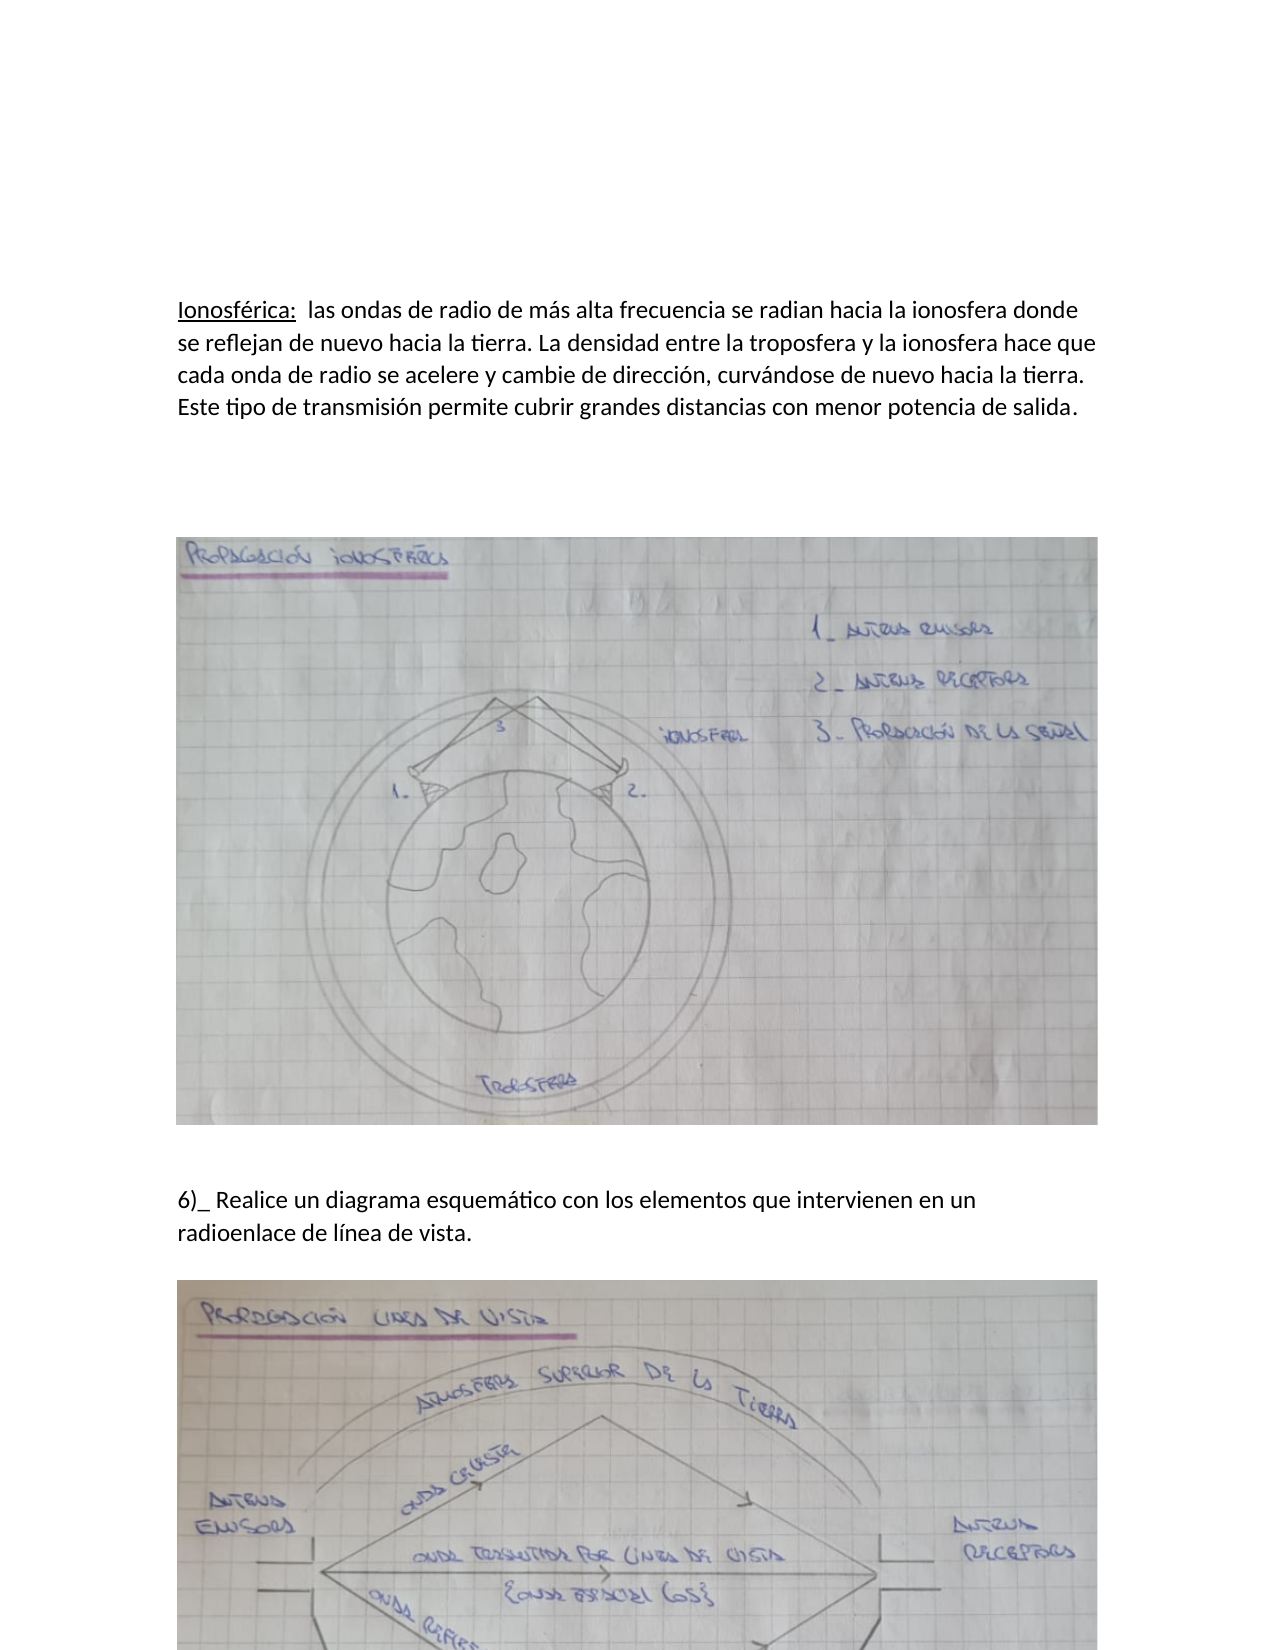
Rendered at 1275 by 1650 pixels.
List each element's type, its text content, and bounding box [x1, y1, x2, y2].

text Ionosférica: las ondas de radio de más alta frecuencia se radian hacia la ionosfera donde se reflejan de nuevo hacia la tierra. La densidad entre la troposfera y la ionosfera hace que cada onda de radio se acelere y cambie de dirección, curvándose de nuevo hacia la tierra. Este tipo de transmisión permite cubrir grandes distancias con menor potencia de salida. [177, 294, 1098, 422]
text 6)_ Realice un diagrama esquemático con los elementos que intervienen en un radioenlace de línea de vista. [177, 1184, 1098, 1247]
picture [177, 1280, 1098, 1650]
picture [176, 537, 1098, 1125]
